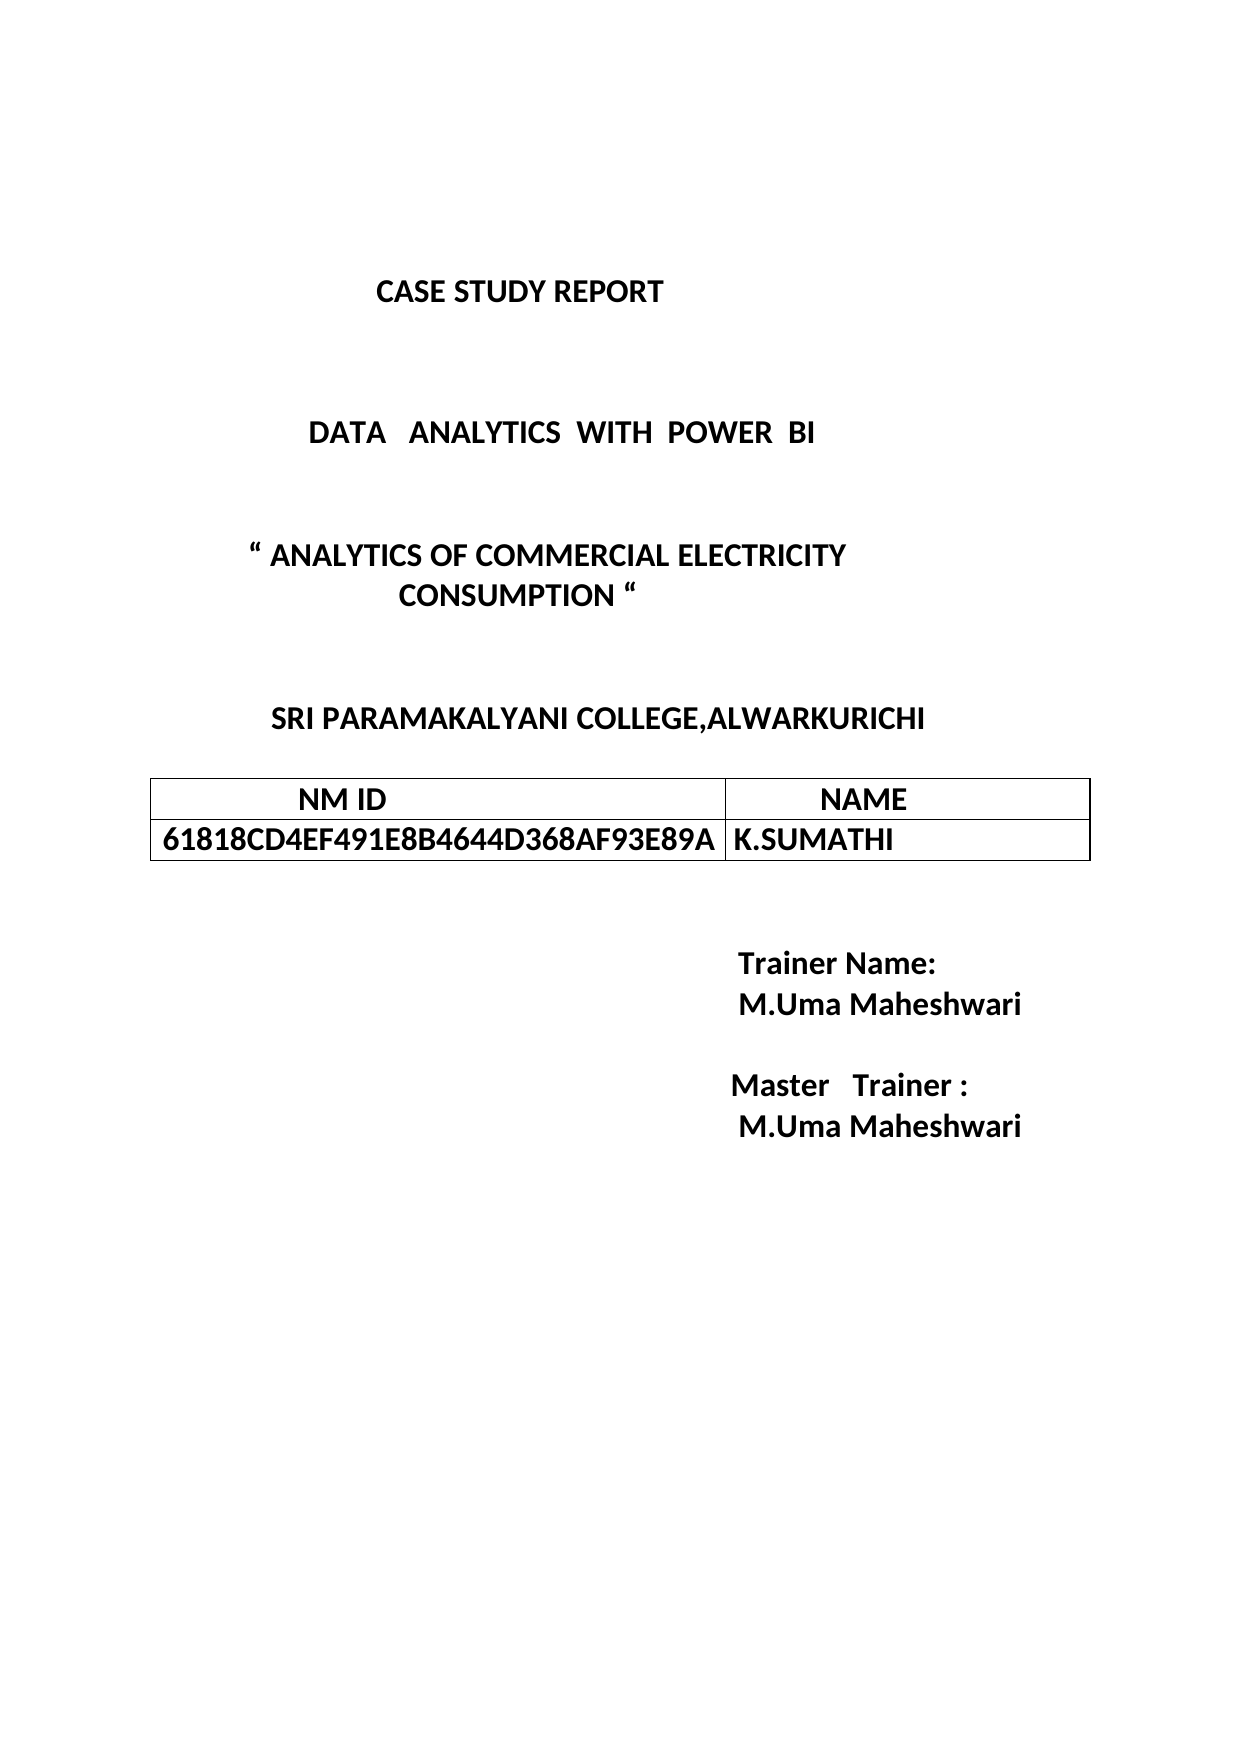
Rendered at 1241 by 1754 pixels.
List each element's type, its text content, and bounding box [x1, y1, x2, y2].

subtitle “ ANALYTICS OF COMMERCIAL ELECTRICITY CONSUMPTION “ [248, 534, 1022, 615]
subtitle Trainer Name: M.Uma Maheshwari [738, 942, 1022, 1023]
text Master Trainer : M.Uma Maheshwari [730, 1064, 1022, 1146]
table_header NM ID [151, 779, 725, 819]
text DATA ANALYTICS WITH POWER BI [308, 412, 1103, 452]
text SRI PARAMAKALYANI COLLEGE,ALWARKURICHI [269, 697, 927, 737]
table_cell 61818CD4EF491E8B4644D368AF93E89A [151, 820, 725, 859]
table_header NAME [726, 779, 1089, 819]
subtitle CASE STUDY REPORT [376, 269, 1103, 310]
table_cell K.SUMATHI [726, 820, 1089, 859]
